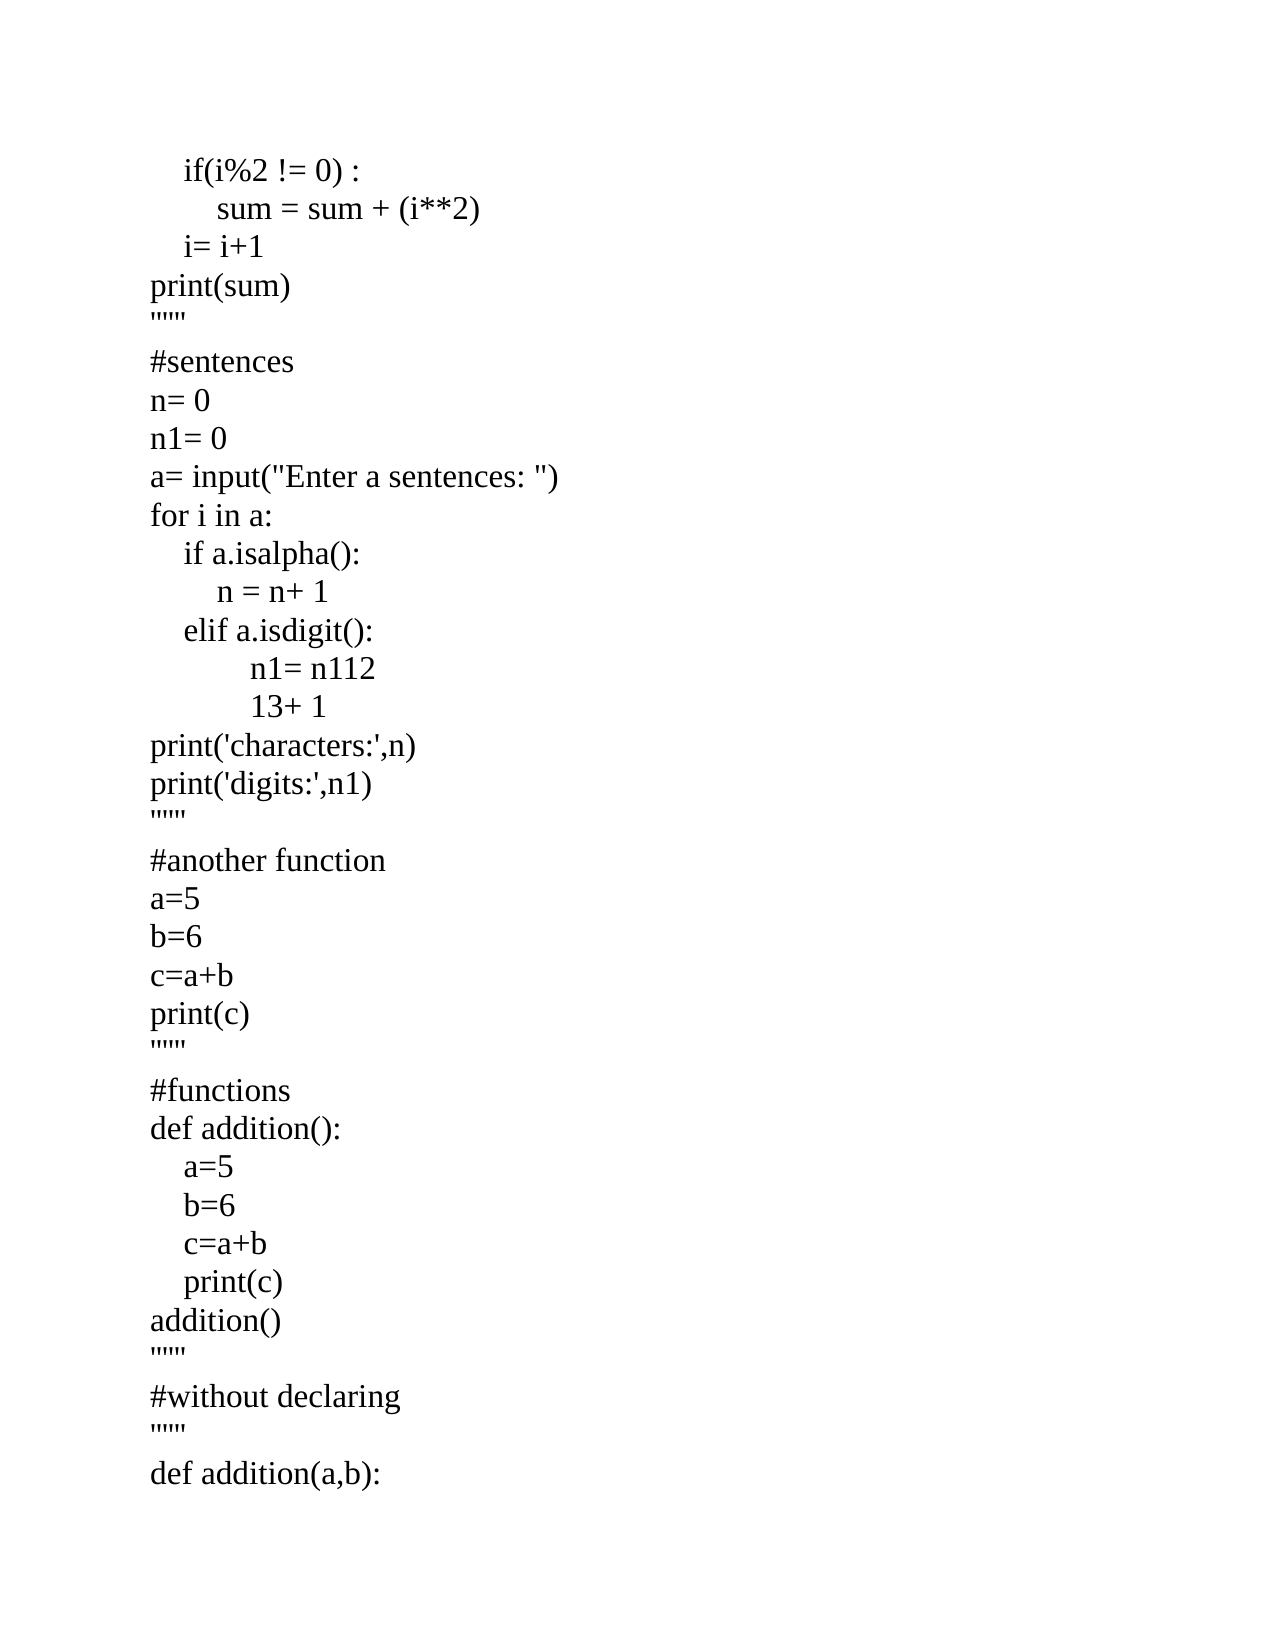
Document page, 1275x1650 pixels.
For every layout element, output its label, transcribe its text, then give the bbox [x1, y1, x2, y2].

text for i in a: [150, 495, 1125, 533]
text '''''' [150, 1338, 1125, 1377]
text def addition(a,b): [150, 1453, 1125, 1492]
text i= i+1 [150, 227, 1125, 265]
text a= input("Enter a sentences: ") [150, 457, 1125, 495]
text #another function [150, 840, 1125, 878]
text print(sum) [150, 265, 1125, 303]
text sum = sum + (i**2) [150, 188, 1125, 227]
text print('digits:',n1) [150, 763, 1125, 802]
text def addition(): [150, 1108, 1125, 1147]
text n1= n112 [150, 648, 1125, 687]
text print(c) [150, 993, 1125, 1032]
text '''''' [150, 1032, 1125, 1070]
text if(i%2 != 0) : [150, 150, 1125, 188]
text a=5 [150, 878, 1125, 917]
text #without declaring [150, 1377, 1125, 1415]
text #functions [150, 1070, 1125, 1108]
text '''''' [150, 303, 1125, 342]
text if a.isalpha(): [150, 533, 1125, 572]
text addition() [150, 1300, 1125, 1338]
text elif a.isdigit(): [150, 610, 1125, 648]
text b=6 [150, 917, 1125, 955]
text print(c) [150, 1262, 1125, 1300]
text n = n+ 1 [150, 572, 1125, 610]
text c=a+b [150, 1223, 1125, 1262]
text c=a+b [150, 955, 1125, 993]
text n1= 0 [150, 418, 1125, 457]
text n= 0 [150, 380, 1125, 418]
text 13+ 1 [150, 687, 1125, 725]
text a=5 [150, 1147, 1125, 1185]
text '''''' [150, 1415, 1125, 1453]
text b=6 [150, 1185, 1125, 1223]
text print('characters:',n) [150, 725, 1125, 763]
text '''''' [150, 802, 1125, 840]
text #sentences [150, 342, 1125, 380]
